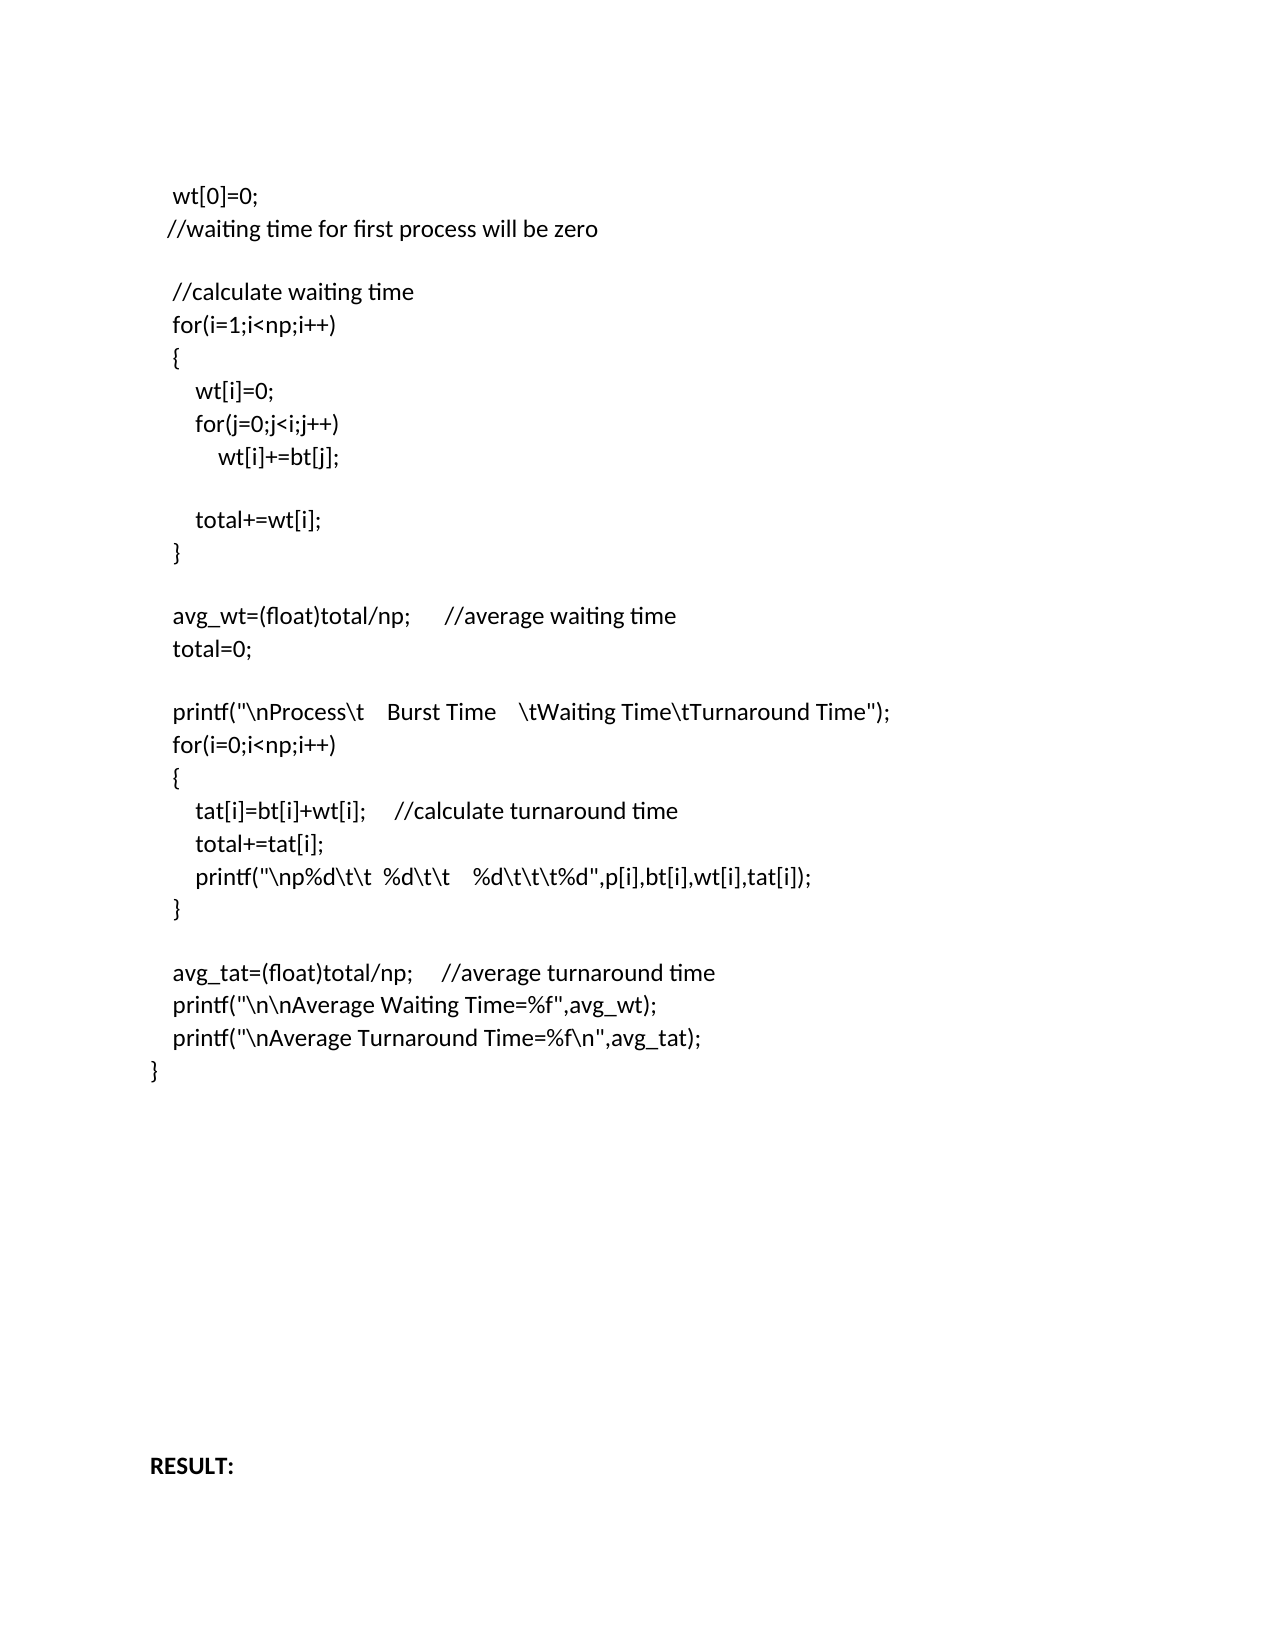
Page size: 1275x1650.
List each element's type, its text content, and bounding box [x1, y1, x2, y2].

text } [150, 537, 1125, 567]
text wt[i]+=bt[j]; [150, 441, 1125, 471]
text total+=tat[i]; [150, 828, 1125, 858]
text RESULT: [150, 1450, 1125, 1481]
text //calculate waiting time [150, 276, 1125, 307]
text avg_tat=(float)total/np; //average turnaround time [150, 957, 1125, 987]
text total=0; [150, 633, 1125, 663]
text } [150, 893, 1125, 924]
text wt[i]=0; [150, 375, 1125, 406]
text printf("\n\nAverage Waiting Time=%f",avg_wt); [150, 989, 1125, 1020]
text //waiting time for first process will be zero [150, 213, 1125, 244]
text for(i=1;i<np;i++) [150, 309, 1125, 340]
text tat[i]=bt[i]+wt[i]; //calculate turnaround time [150, 795, 1125, 825]
text avg_wt=(float)total/np; //average waiting time [150, 600, 1125, 631]
text { [150, 342, 1125, 373]
text for(j=0;j<i;j++) [150, 408, 1125, 438]
text } [150, 1055, 1125, 1086]
text printf("\np%d\t\t %d\t\t %d\t\t\t%d",p[i],bt[i],wt[i],tat[i]); [150, 861, 1125, 891]
text printf("\nAverage Turnaround Time=%f\n",avg_tat); [150, 1022, 1125, 1053]
text for(i=0;i<np;i++) [150, 729, 1125, 759]
text wt[0]=0; [150, 180, 1125, 211]
text total+=wt[i]; [150, 504, 1125, 534]
text printf("\nProcess\t Burst Time \tWaiting Time\tTurnaround Time"); [150, 696, 1125, 727]
text { [150, 762, 1125, 792]
